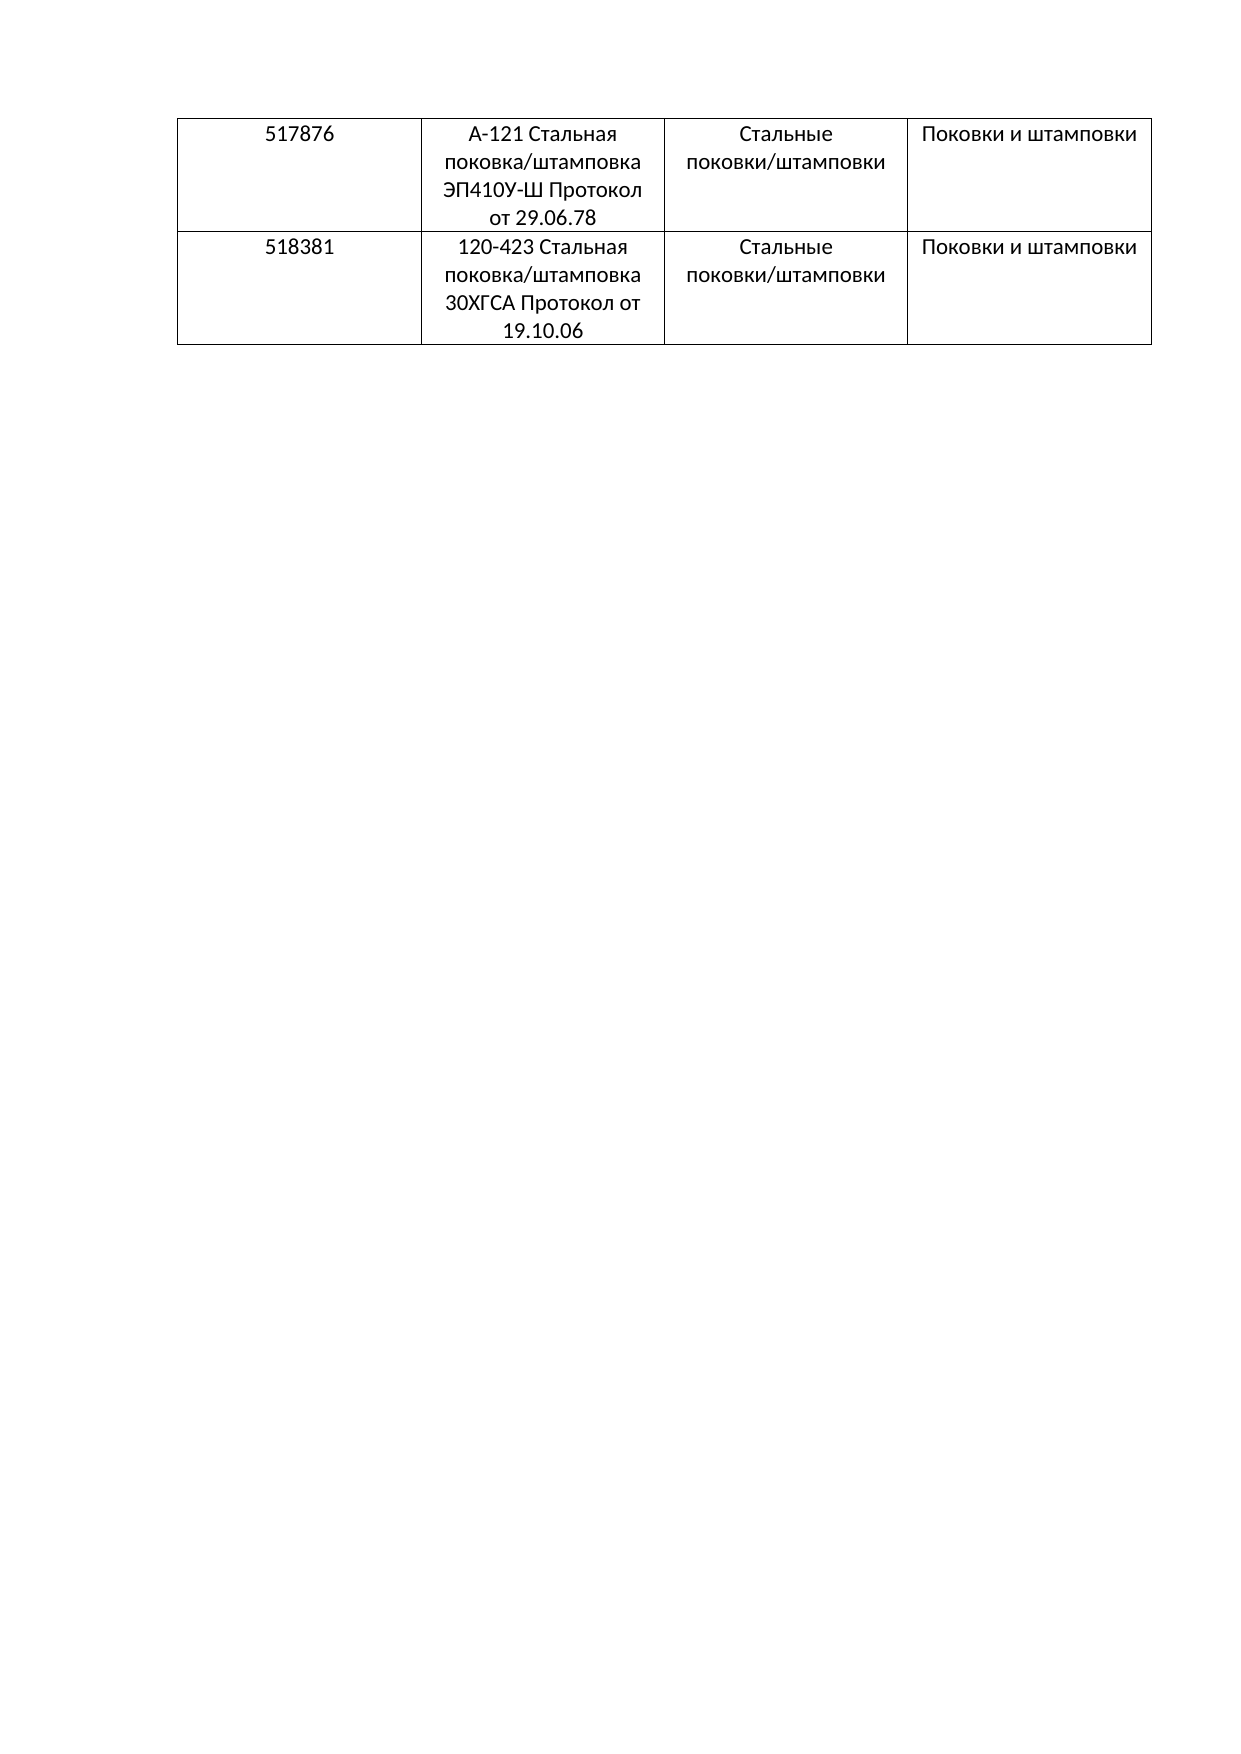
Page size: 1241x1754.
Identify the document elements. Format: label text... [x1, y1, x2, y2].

table_cell А-121 Стальная поковка/штамповка ЭП410У-Ш Протокол от 29.06.78 [422, 119, 664, 231]
table_cell 120-423 Стальная поковка/штамповка 30ХГСА Протокол от 19.10.06 [422, 232, 664, 344]
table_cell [665, 119, 907, 231]
table_cell 518381 [178, 232, 421, 344]
table_cell Стальные поковки/штамповки [665, 232, 907, 344]
table_cell Поковки и штамповки [908, 232, 1151, 344]
table_cell Поковки и штамповки [908, 119, 1151, 231]
table_cell 517876 [178, 119, 421, 231]
